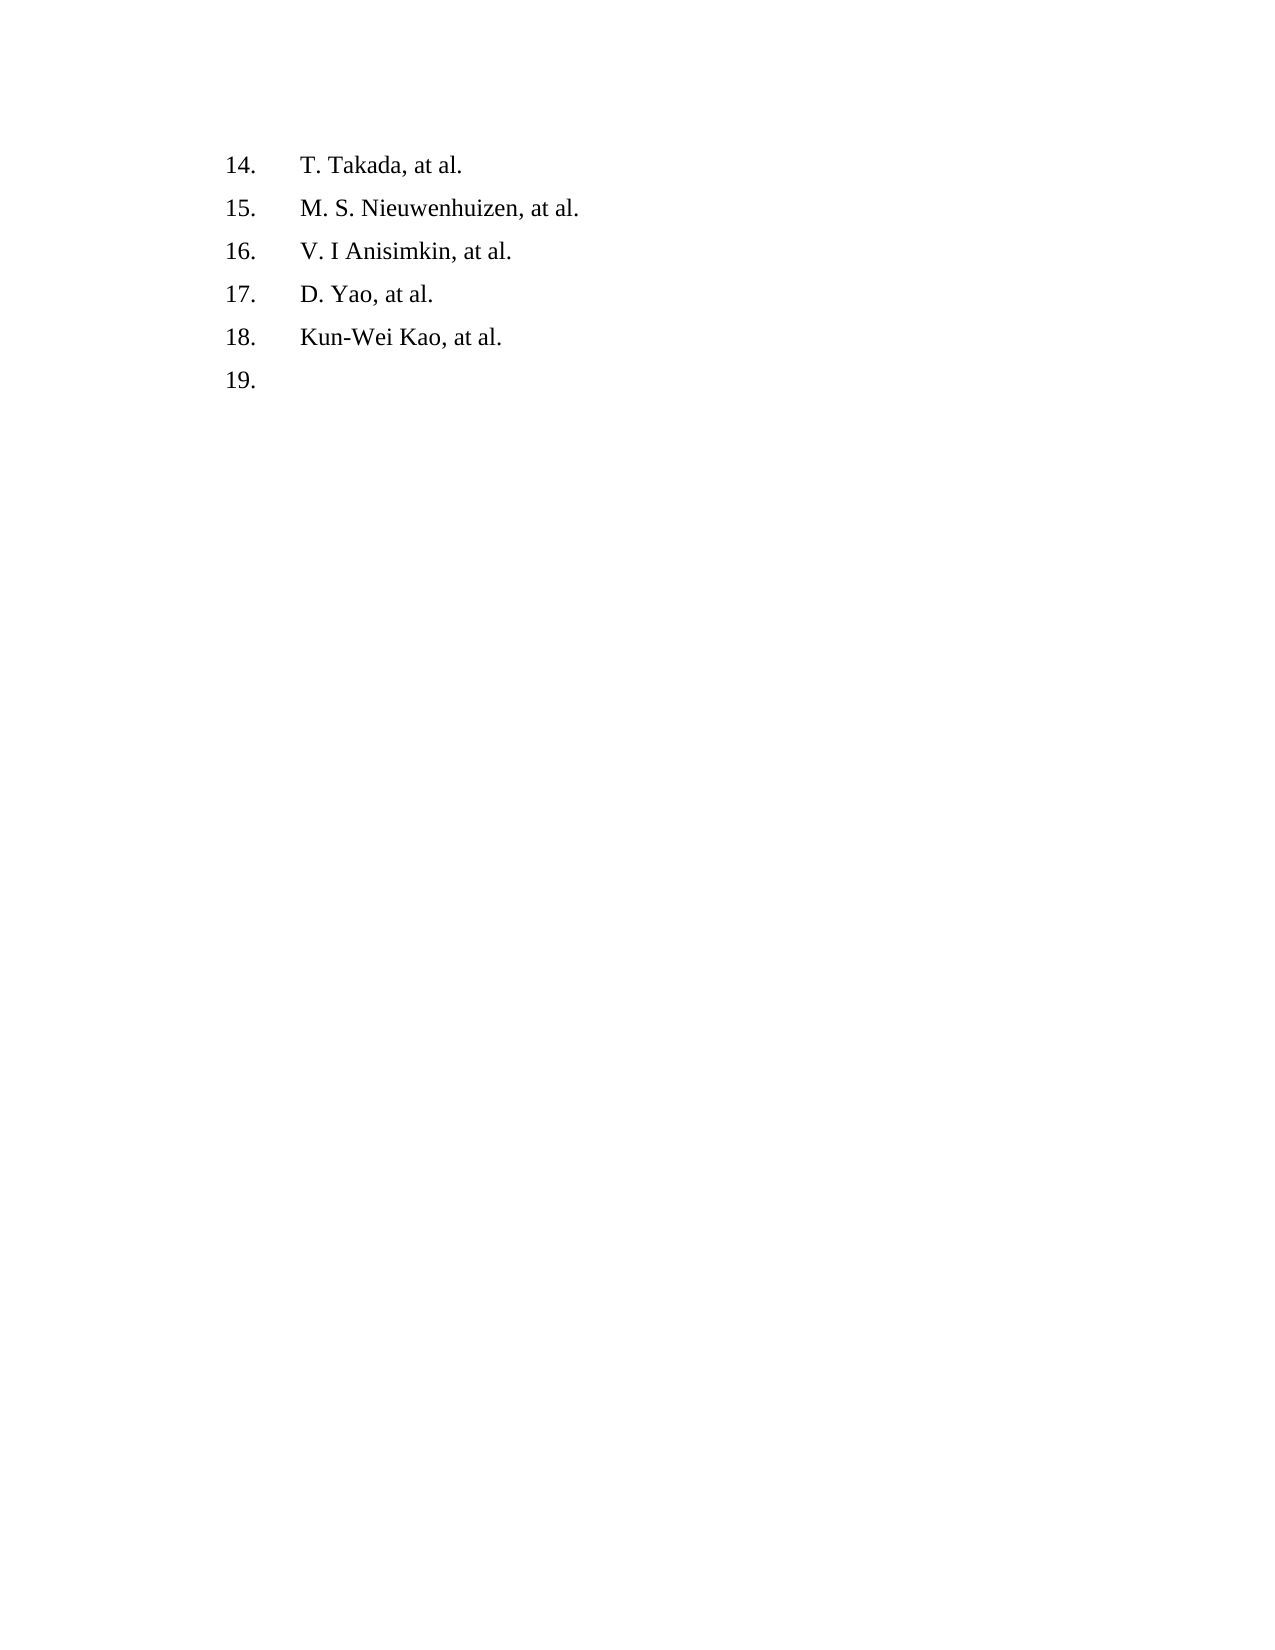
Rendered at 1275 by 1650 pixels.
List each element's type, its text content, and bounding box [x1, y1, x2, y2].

list M. S. Nieuwenhuizen, at al. [150, 193, 1125, 222]
list T. Takada, at al. [150, 150, 1125, 179]
list V. I Anisimkin, at al. [150, 236, 1125, 265]
list Kun-Wei Kao, at al. [150, 322, 1125, 351]
list D. Yao, at al. [150, 279, 1125, 308]
